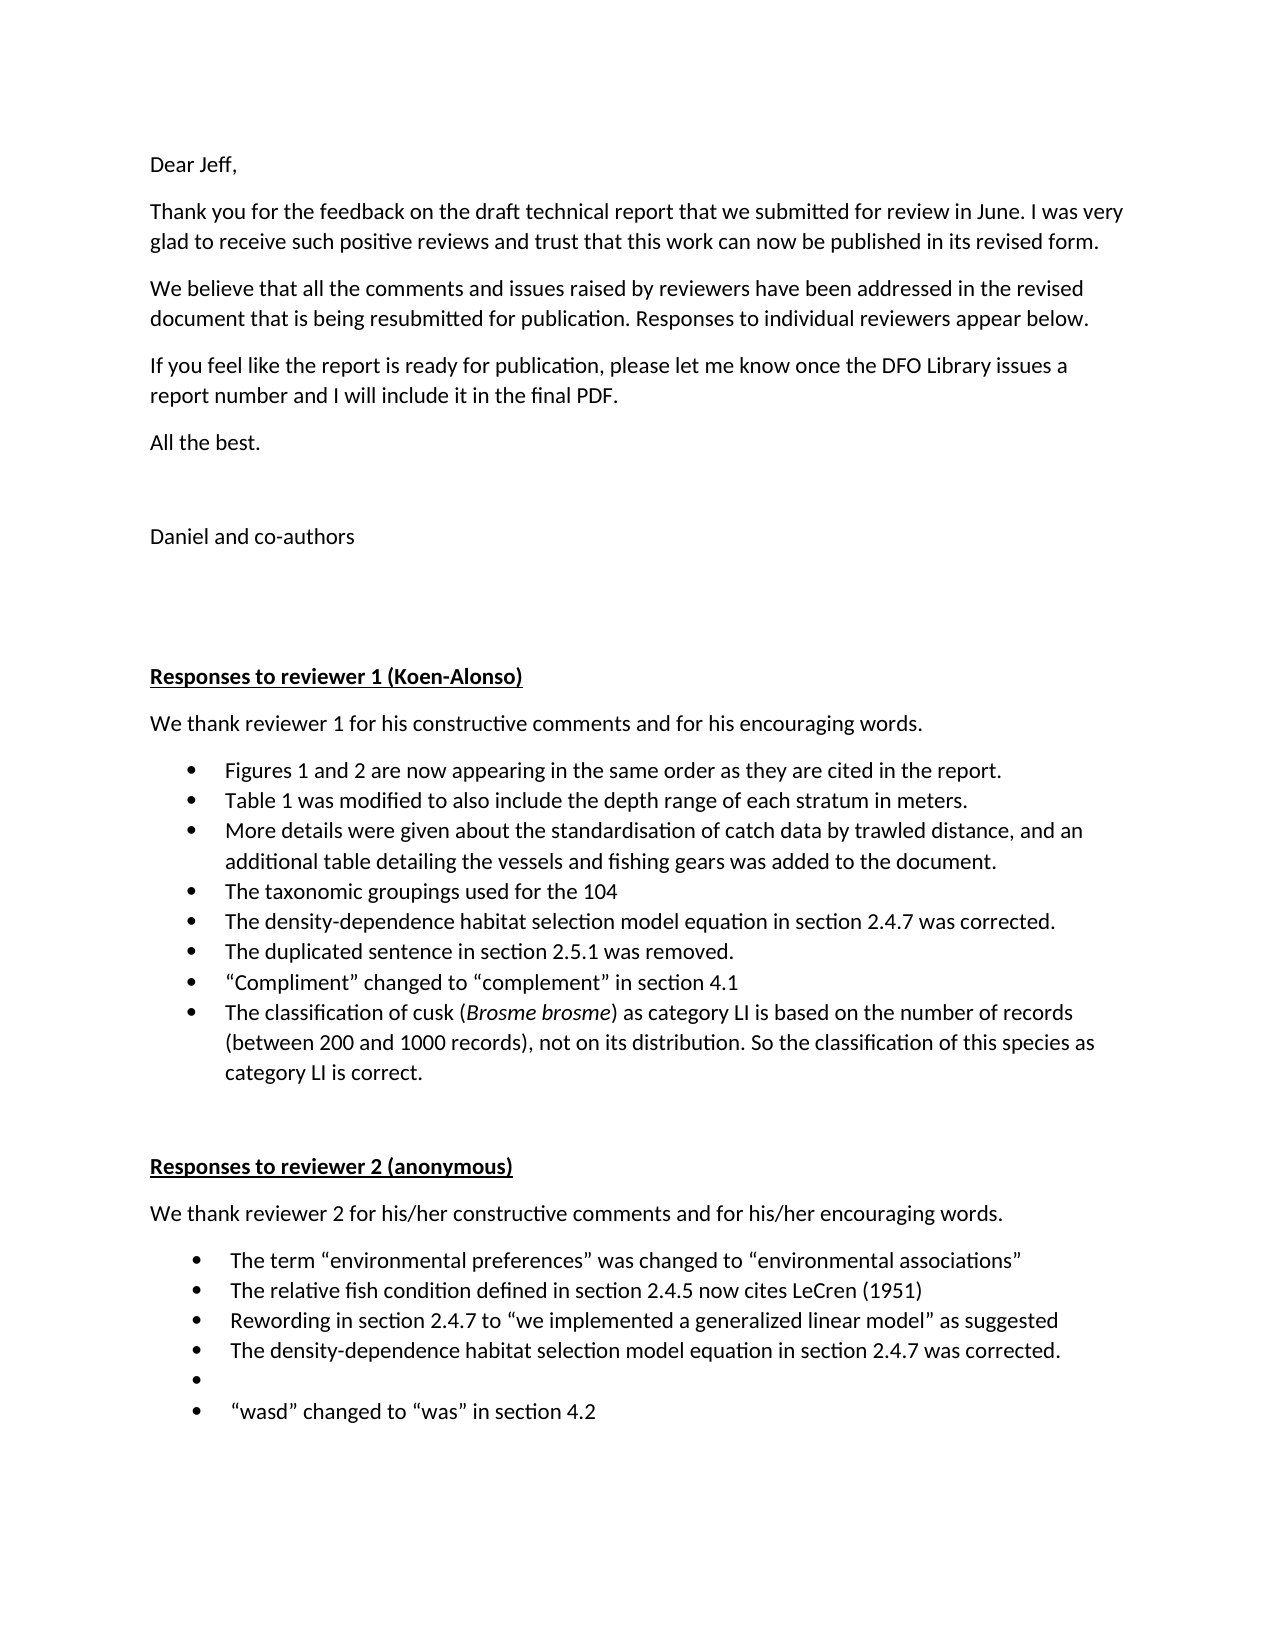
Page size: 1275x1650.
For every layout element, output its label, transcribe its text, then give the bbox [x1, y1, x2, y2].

list Figures 1 and 2 are now appearing in the same order as they are cited in the report. [187, 756, 1125, 784]
list The density-dependence habitat selection model equation in section 2.4.7 was corrected. [187, 907, 1125, 935]
text Dear Jeff, [150, 150, 1125, 178]
list The duplicated sentence in section 2.5.1 was removed. [187, 937, 1125, 966]
text If you feel like the report is ready for publication, please let me know once the DFO Library issues a report number and I will include it in the final PDF. [150, 351, 1125, 409]
list More details were given about the standardisation of catch data by trawled distance, and an additional table detailing the vessels and fishing gears was added to the document. [187, 817, 1125, 875]
list Table 1 was modified to also include the depth range of each stratum in meters. [187, 786, 1125, 814]
text Daniel and co-authors [150, 522, 1125, 550]
list Rewording in section 2.4.7 to “we implemented a generalized linear model” as suggested [193, 1306, 1125, 1334]
list The relative fish condition defined in section 2.4.5 now cites LeCren (1951) [193, 1276, 1125, 1304]
text Responses to reviewer 2 (anonymous) [150, 1152, 1125, 1180]
list “Compliment” changed to “complement” in section 4.1 [187, 968, 1125, 996]
text Responses to reviewer 1 (Koen-Alonso) [150, 662, 1125, 691]
text We thank reviewer 2 for his/her constructive comments and for his/her encouraging words. [150, 1199, 1125, 1227]
text All the best. [150, 428, 1125, 456]
list “wasd” changed to “was” in section 4.2 [193, 1397, 1125, 1425]
text Thank you for the feedback on the draft technical report that we submitted for review in June. I was very glad to receive such positive reviews and trust that this work can now be published in its revised form. [150, 197, 1125, 255]
list The taxonomic groupings used for the 104 [187, 877, 1125, 905]
text We thank reviewer 1 for his constructive comments and for his encouraging words. [150, 709, 1125, 737]
list The term “environmental preferences” was changed to “environmental associations” [193, 1246, 1125, 1274]
list The density-dependence habitat selection model equation in section 2.4.7 was corrected. [193, 1336, 1125, 1364]
text We believe that all the comments and issues raised by reviewers have been addressed in the revised document that is being resubmitted for publication. Responses to individual reviewers appear below. [150, 274, 1125, 332]
list The classification of cusk (Brosme brosme) as category LI is based on the number of records (between 200 and 1000 records), not on its distribution. So the classification of this species as category LI is correct. [187, 998, 1125, 1086]
